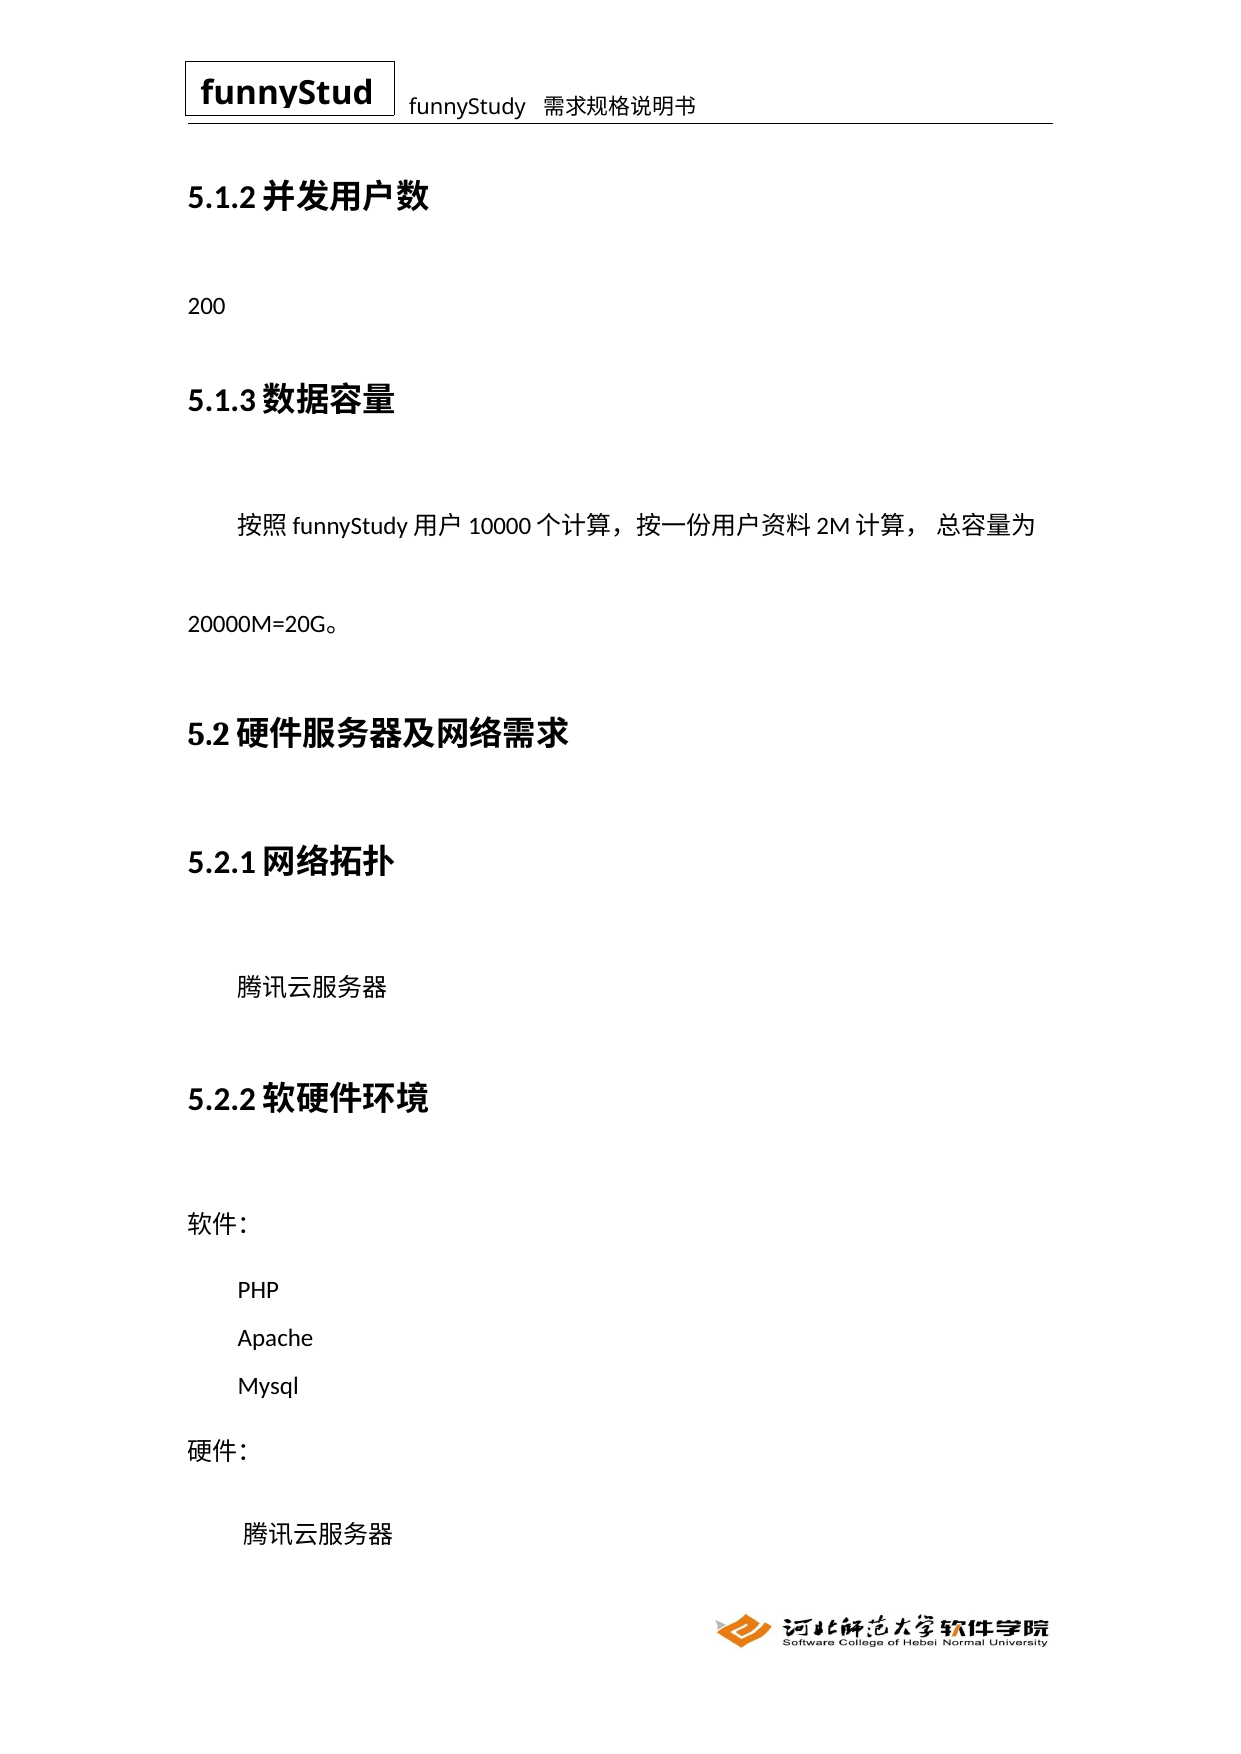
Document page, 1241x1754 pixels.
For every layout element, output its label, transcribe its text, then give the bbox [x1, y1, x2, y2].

text PHP [187, 1274, 1053, 1306]
text 腾讯云服务器 [187, 953, 1053, 1018]
subtitle 5.2硬件服务器及网络需求 [187, 699, 1053, 764]
picture [710, 1611, 1053, 1651]
text Apache [187, 1321, 1053, 1354]
text 硬件： [187, 1417, 1053, 1482]
text Mysql [187, 1369, 1053, 1402]
subtitle 5.2.2软硬件环境 [187, 1063, 1053, 1128]
subtitle 5.2.1网络拓扑 [187, 826, 1053, 891]
text 软件： [187, 1191, 1053, 1256]
text 200 [187, 289, 1053, 322]
subtitle 5.1.3数据容量 [187, 364, 1053, 429]
text 腾讯云服务器 [187, 1500, 1053, 1565]
text 按照funnyStudy用户10000个计算，按一份用户资料2M计算， 总容量为20000M=20G。 [187, 491, 1053, 654]
subtitle 5.1.2并发用户数 [187, 162, 1053, 227]
